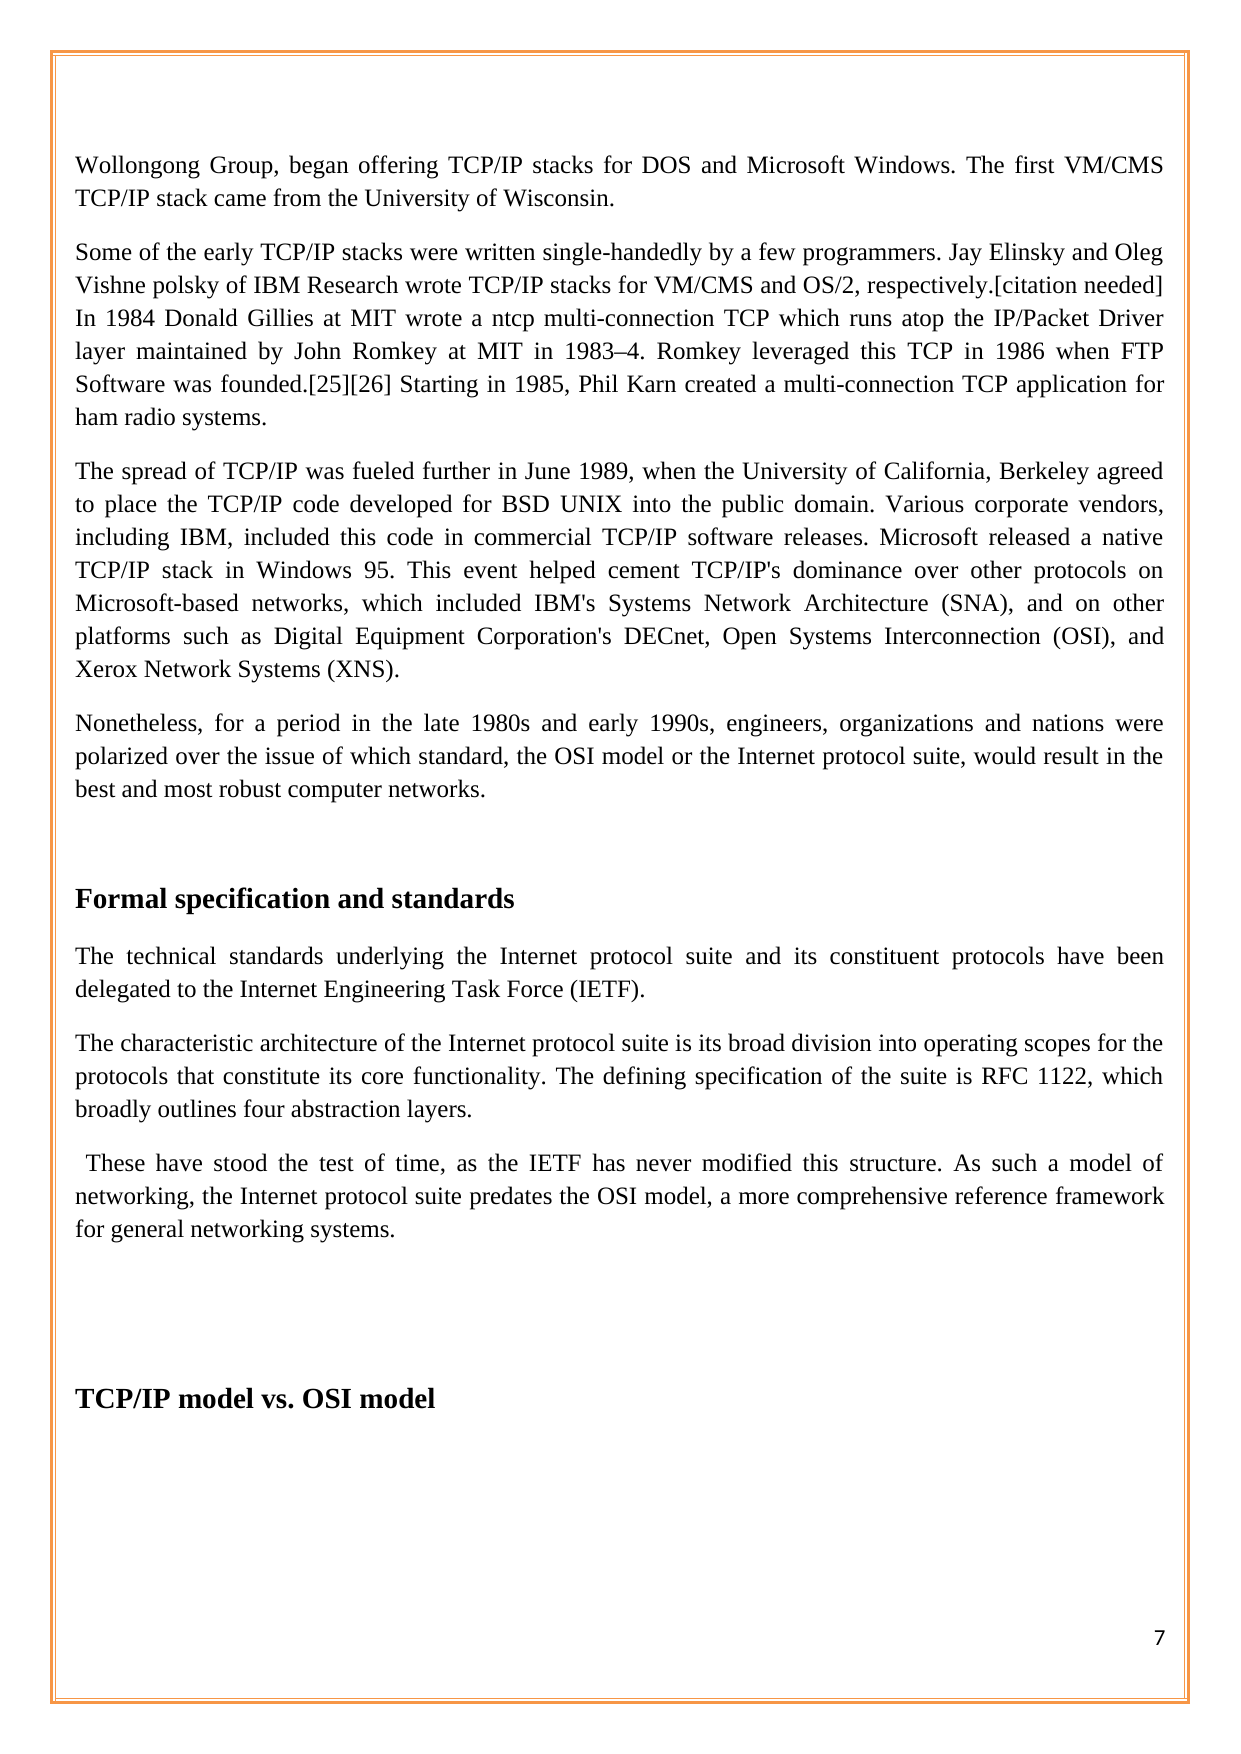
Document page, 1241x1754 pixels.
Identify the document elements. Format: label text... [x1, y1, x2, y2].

text Some of the early TCP/IP stacks were written single-handedly by a few programmers. Jay Elinsky and Oleg Vishne polsky of IBM Research wrote TCP/IP stacks for VM/CMS and OS/2, respectively.[citation needed] In 1984 Donald Gillies at MIT wrote a ntcp multi-connection TCP which runs atop the IP/Packet Driver layer maintained by John Romkey at MIT in 1983–4. Romkey leveraged this TCP in 1986 when FTP Software was founded.[25][26] Starting in 1985, Phil Karn created a multi-connection TCP application for ham radio systems. [75, 237, 1165, 431]
text The technical standards underlying the Internet protocol suite and its constituent protocols have been delegated to the Internet Engineering Task Force (IETF). [75, 941, 1165, 1003]
text Nonetheless, for a period in the late 1980s and early 1990s, engineers, organizations and nations were polarized over the issue of which standard, the OSI model or the Internet protocol suite, would result in the best and most robust computer networks. [75, 708, 1165, 803]
text TCP/IP model vs. OSI model [75, 1381, 1165, 1414]
text The characteristic architecture of the Internet protocol suite is its broad division into operating scopes for the protocols that constitute its core functionality. The defining specification of the suite is RFC 1122, which broadly outlines four abstraction layers. [75, 1028, 1165, 1123]
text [75, 150, 1165, 212]
text Formal specification and standards [75, 882, 1165, 915]
text These have stood the test of time, as the IETF has never modified this structure. As such a model of networking, the Internet protocol suite predates the OSI model, a more comprehensive reference framework for general networking systems. [75, 1148, 1165, 1242]
text The spread of TCP/IP was fueled further in June 1989, when the University of California, Berkeley agreed to place the TCP/IP code developed for BSD UNIX into the public domain. Various corporate vendors, including IBM, included this code in commercial TCP/IP software releases. Microsoft released a native TCP/IP stack in Windows 95. This event helped cement TCP/IP's dominance over other protocols on Microsoft-based networks, which included IBM's Systems Network Architecture (SNA), and on other platforms such as Digital Equipment Corporation's DECnet, Open Systems Interconnection (OSI), and Xerox Network Systems (XNS). [75, 456, 1165, 683]
